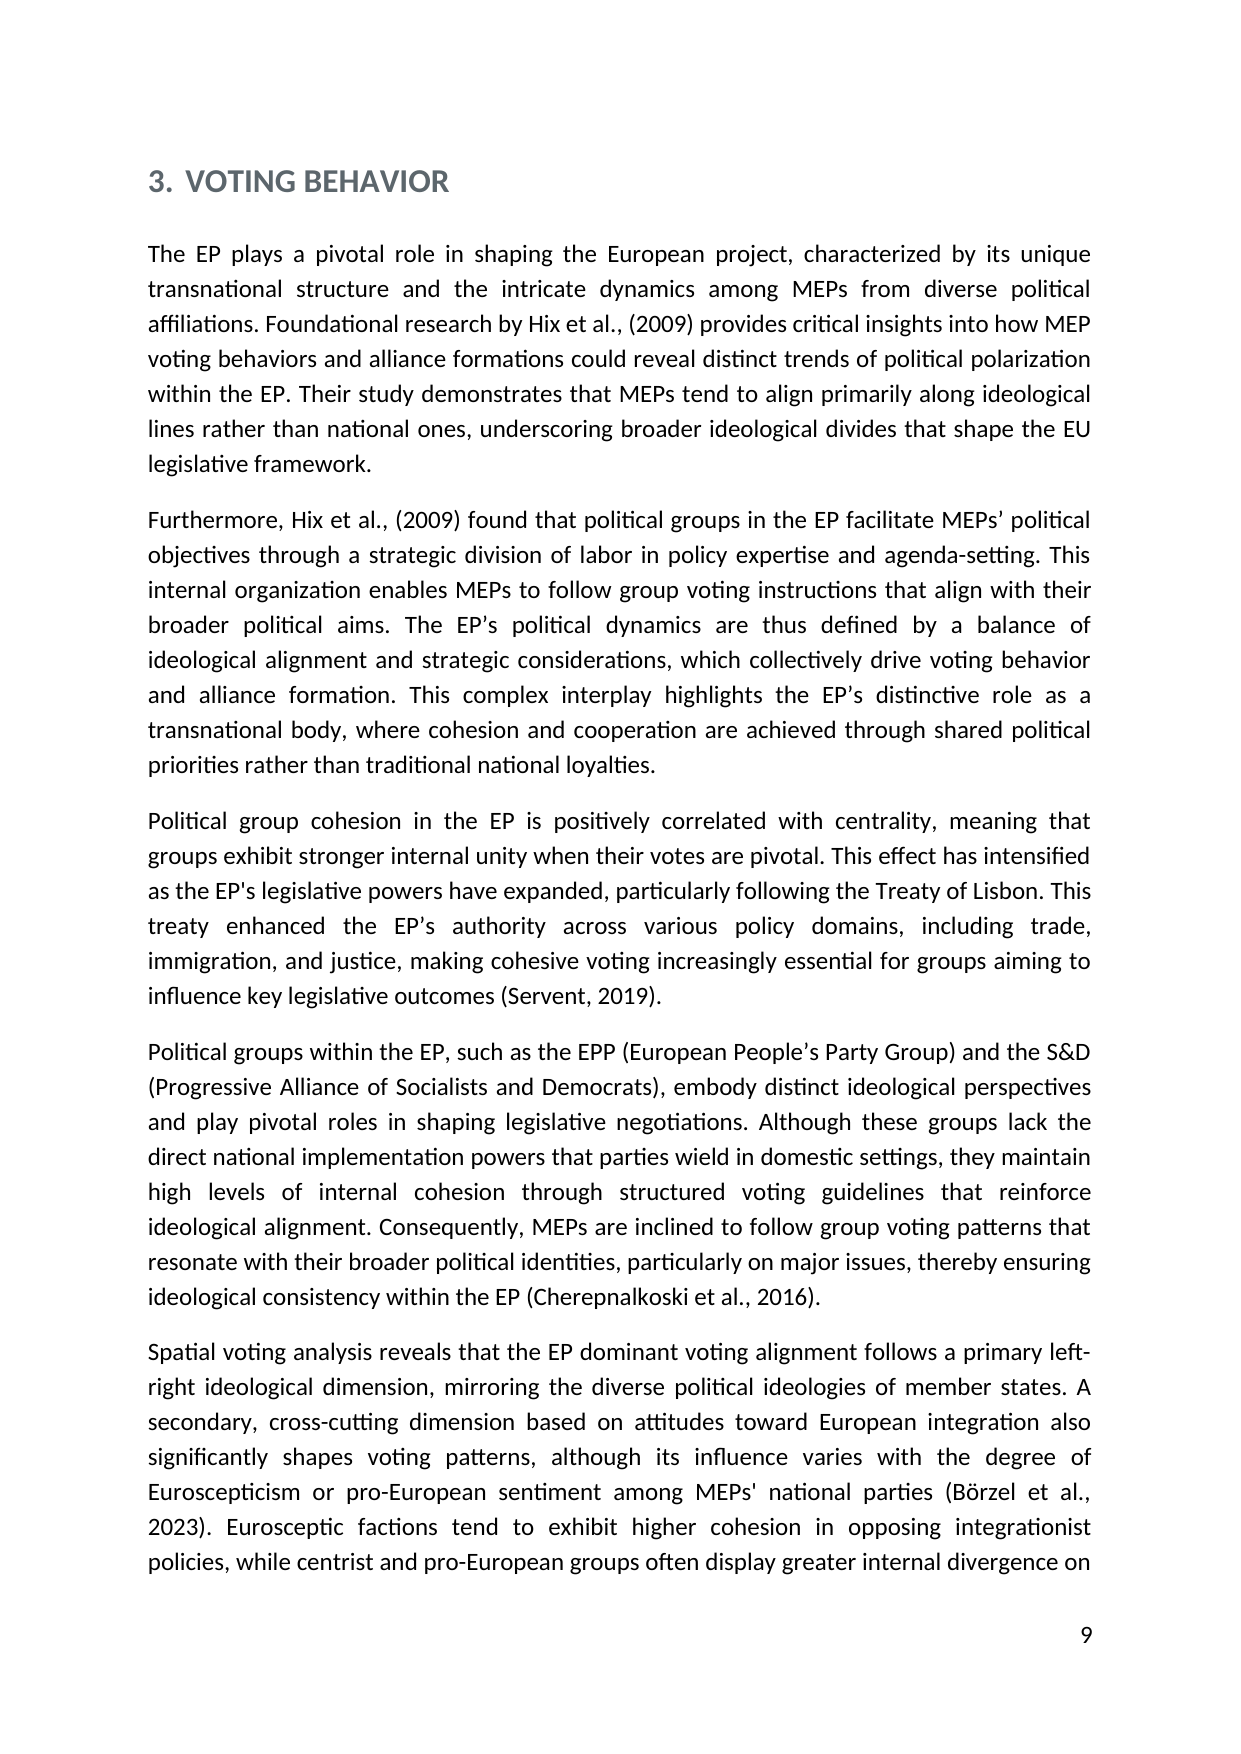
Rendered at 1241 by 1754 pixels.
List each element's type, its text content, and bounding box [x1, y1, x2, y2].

text Furthermore, Hix et al., (2009) found that political groups in the EP facilitate MEPs’ political objectives through a strategic division of labor in policy expertise and agenda-setting. This internal organization enables MEPs to follow group voting instructions that align with their broader political aims. The EP’s political dynamics are thus defined by a balance of ideological alignment and strategic considerations, which collectively drive voting behavior and alliance formation. This complex interplay highlights the EP’s distinctive role as a transnational body, where cohesion and cooperation are achieved through shared political priorities rather than traditional national loyalties. [148, 504, 1092, 779]
text Political group cohesion in the EP is positively correlated with centrality, meaning that groups exhibit stronger internal unity when their votes are pivotal. This effect has intensified as the EP's legislative powers have expanded, particularly following the Treaty of Lisbon. This treaty enhanced the EP’s authority across various policy domains, including trade, immigration, and justice, making cohesive voting increasingly essential for groups aiming to influence key legislative outcomes (Servent, 2019). [148, 805, 1092, 1010]
text The EP plays a pivotal role in shaping the European project, characterized by its unique transnational structure and the intricate dynamics among MEPs from diverse political affiliations. Foundational research by Hix et al., (2009) provides critical insights into how MEP voting behaviors and alliance formations could reveal distinct trends of political polarization within the EP. Their study demonstrates that MEPs tend to align primarily along ideological lines rather than national ones, underscoring broader ideological divides that shape the EU legislative framework. [148, 238, 1092, 479]
subtitle Voting behavior [148, 160, 1092, 201]
text Political groups within the EP, such as the EPP (European People’s Party Group) and the S&D (Progressive Alliance of Socialists and Democrats), embody distinct ideological perspectives and play pivotal roles in shaping legislative negotiations. Although these groups lack the direct national implementation powers that parties wield in domestic settings, they maintain high levels of internal cohesion through structured voting guidelines that reinforce ideological alignment. Consequently, MEPs are inclined to follow group voting patterns that resonate with their broader political identities, particularly on major issues, thereby ensuring ideological consistency within the EP (Cherepnalkoski et al., 2016). [148, 1036, 1092, 1311]
